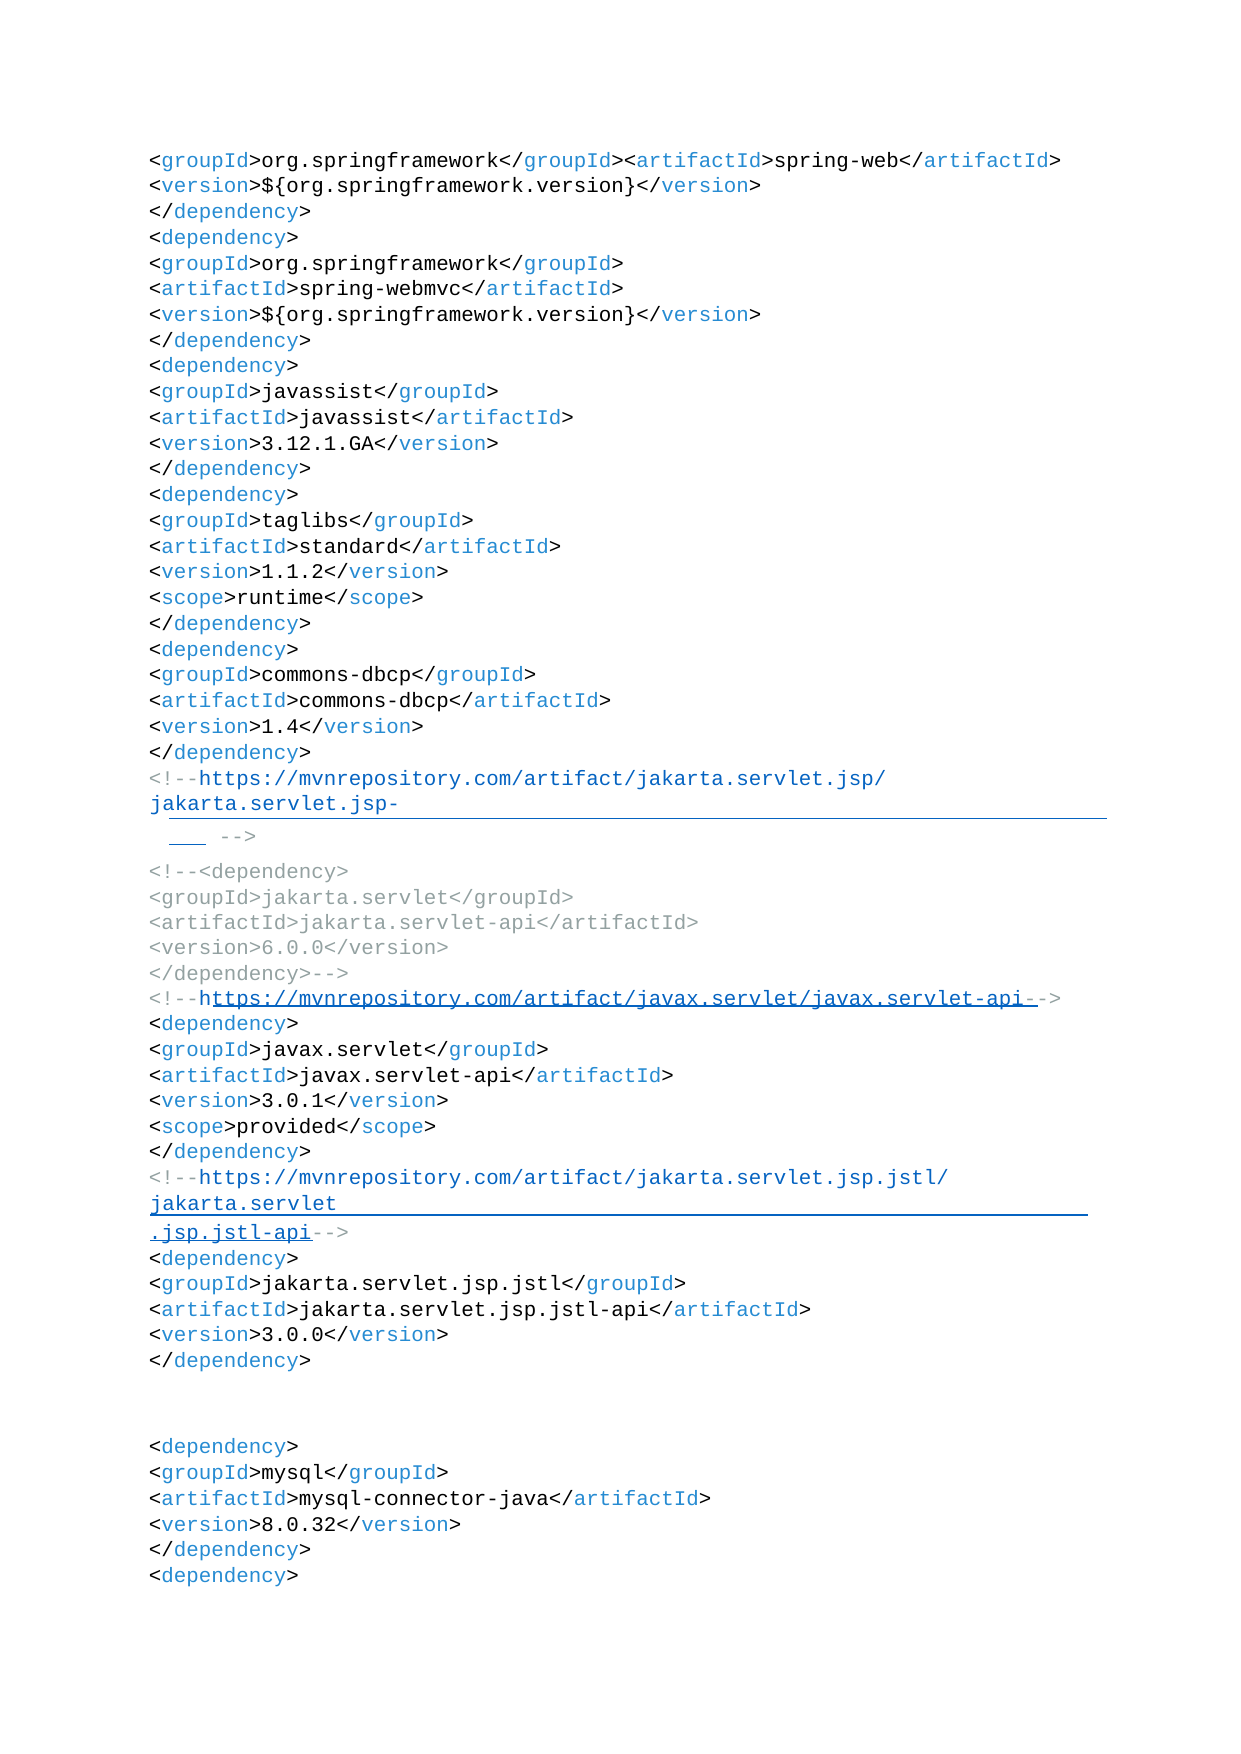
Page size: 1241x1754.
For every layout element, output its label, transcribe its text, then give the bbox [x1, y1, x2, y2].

text <artifactId>jakarta.servlet.jsp.jstl-api</artifactId> [148, 1299, 1088, 1322]
text <dependency> [148, 639, 1088, 662]
text <!--https://mvnrepository.com/artifact/jakarta.servlet.jsp/jakarta.servlet.jsp- [148, 767, 1088, 816]
text <version>3.0.0</version> [148, 1324, 1088, 1348]
text <version>3.0.1</version> [148, 1090, 1088, 1114]
text </dependency> [148, 613, 1088, 636]
text <!--<dependency> [148, 861, 1088, 885]
text <dependency> [148, 227, 1088, 251]
text <artifactId>commons-dbcp</artifactId> [148, 690, 1088, 714]
text <version>1.1.2</version> [148, 561, 1088, 585]
text <artifactId>standard</artifactId> [148, 536, 1088, 559]
text <groupId>jakarta.servlet.jsp.jstl</groupId> [148, 1273, 1088, 1297]
text <scope>provided</scope> [148, 1116, 1088, 1139]
text <!--https://mvnrepository.com/artifact/javax.servlet/javax.servlet-api--> [148, 988, 1088, 1012]
text </dependency> [148, 458, 1088, 482]
text <scope>runtime</scope> [148, 587, 1088, 611]
text <groupId>javassist</groupId> [148, 381, 1088, 405]
text <groupId>org.springframework</groupId><artifactId>spring-web</artifactId> [148, 150, 1088, 174]
text <dependency> [148, 1247, 1088, 1271]
text <groupId>taglibs</groupId> [148, 510, 1088, 533]
text <version>8.0.32</version> [148, 1514, 1088, 1537]
text <dependency> [148, 484, 1088, 508]
text <groupId>javax.servlet</groupId> [148, 1039, 1088, 1063]
text .jsp.jstl-api--> [148, 1222, 1088, 1246]
text <groupId>org.springframework</groupId> [148, 253, 1088, 276]
text <version>6.0.0</version> [148, 937, 1088, 961]
text <artifactId>javassist</artifactId> [148, 407, 1088, 430]
text </dependency> [148, 1539, 1088, 1563]
text <artifactId>spring-webmvc</artifactId> [148, 278, 1088, 302]
text </dependency> [148, 1141, 1088, 1165]
text <dependency> [148, 1436, 1088, 1460]
text <!--https://mvnrepository.com/artifact/jakarta.servlet.jsp.jstl/jakarta.servlet [148, 1167, 1088, 1216]
text <artifactId>javax.servlet-api</artifactId> [148, 1064, 1088, 1088]
text <version>3.12.1.GA</version> [148, 433, 1088, 456]
text </dependency> [148, 201, 1088, 225]
text <groupId>commons-dbcp</groupId> [148, 664, 1088, 688]
text <artifactId>mysql-connector-java</artifactId> [148, 1488, 1088, 1512]
text <groupId>mysql</groupId> [148, 1462, 1088, 1486]
text <dependency> [148, 355, 1088, 379]
text <version>1.4</version> [148, 716, 1088, 739]
text <dependency> [148, 1013, 1088, 1037]
text </dependency> [148, 329, 1088, 353]
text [148, 176, 1088, 199]
text <dependency> [148, 1565, 1088, 1589]
text </dependency> [148, 1350, 1088, 1374]
text </dependency> [148, 742, 1088, 765]
text <groupId>jakarta.servlet</groupId> [148, 887, 1088, 910]
text <artifactId>jakarta.servlet-api</artifactId> [148, 912, 1088, 936]
text <version>${org.springframework.version}</version> [148, 304, 1088, 328]
text </dependency>--> [148, 963, 1088, 986]
